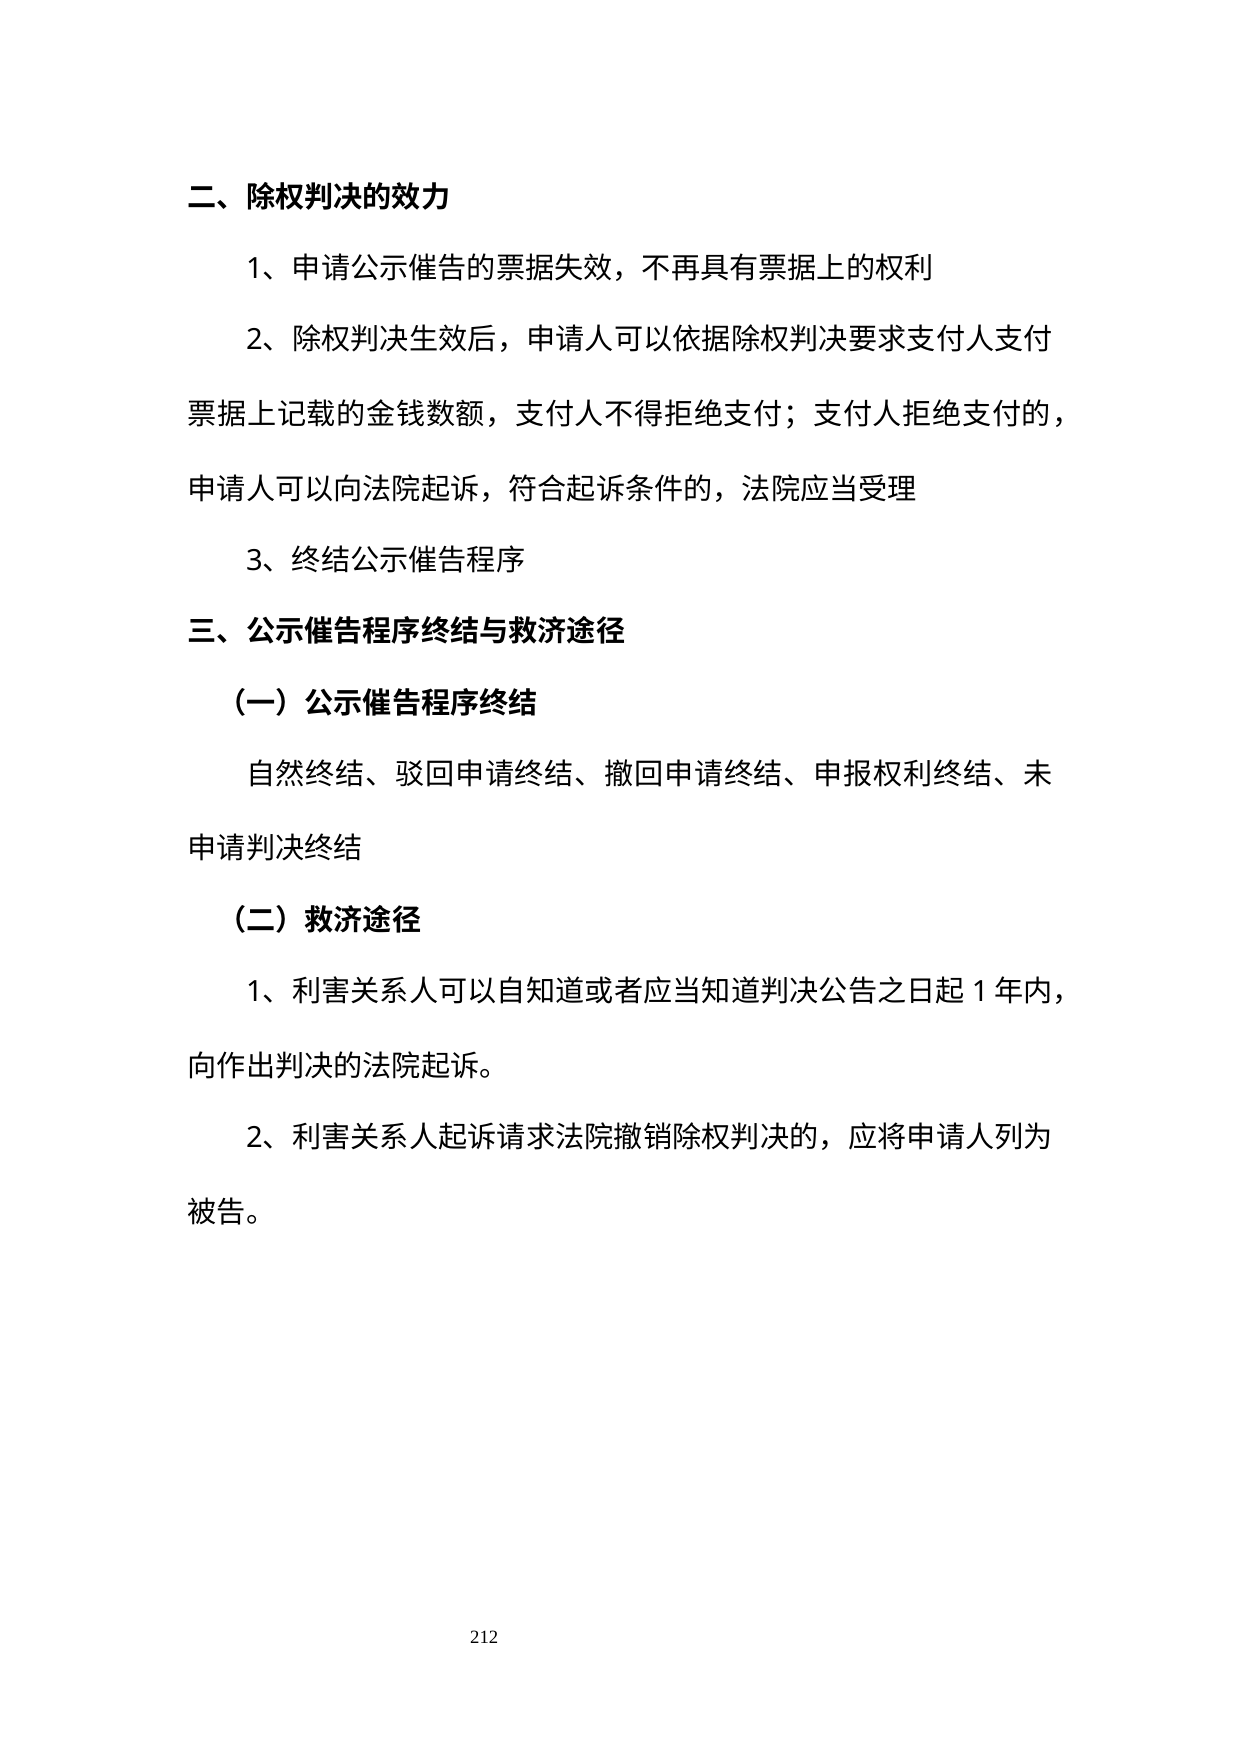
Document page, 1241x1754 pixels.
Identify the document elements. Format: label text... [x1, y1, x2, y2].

text 2、除权判决生效后，申请人可以依据除权判决要求支付人支付票据上记载的金钱数额，支付人不得拒绝支付；支付人拒绝支付的，申请人可以向法院起诉，符合起诉条件的，法院应当受理 [187, 304, 1053, 519]
text 三、公示催告程序终结与救济途径 [187, 597, 1053, 662]
text 自然终结、驳回申请终结、撤回申请终结、申报权利终结、未申请判决终结 [187, 739, 1053, 879]
text 1、利害关系人可以自知道或者应当知道判决公告之日起1年内，向作出判决的法院起诉。 [187, 956, 1053, 1096]
text 二、除权判决的效力 [187, 162, 1053, 227]
text 3、终结公示催告程序 [187, 525, 1053, 590]
text 2、利害关系人起诉请求法院撤销除权判决的，应将申请人列为被告。 [187, 1102, 1053, 1242]
text 1、申请公示催告的票据失效，不再具有票据上的权利 [187, 233, 1053, 298]
text （一）公示催告程序终结 [187, 668, 1053, 733]
text （二）救济途径 [187, 885, 1053, 950]
